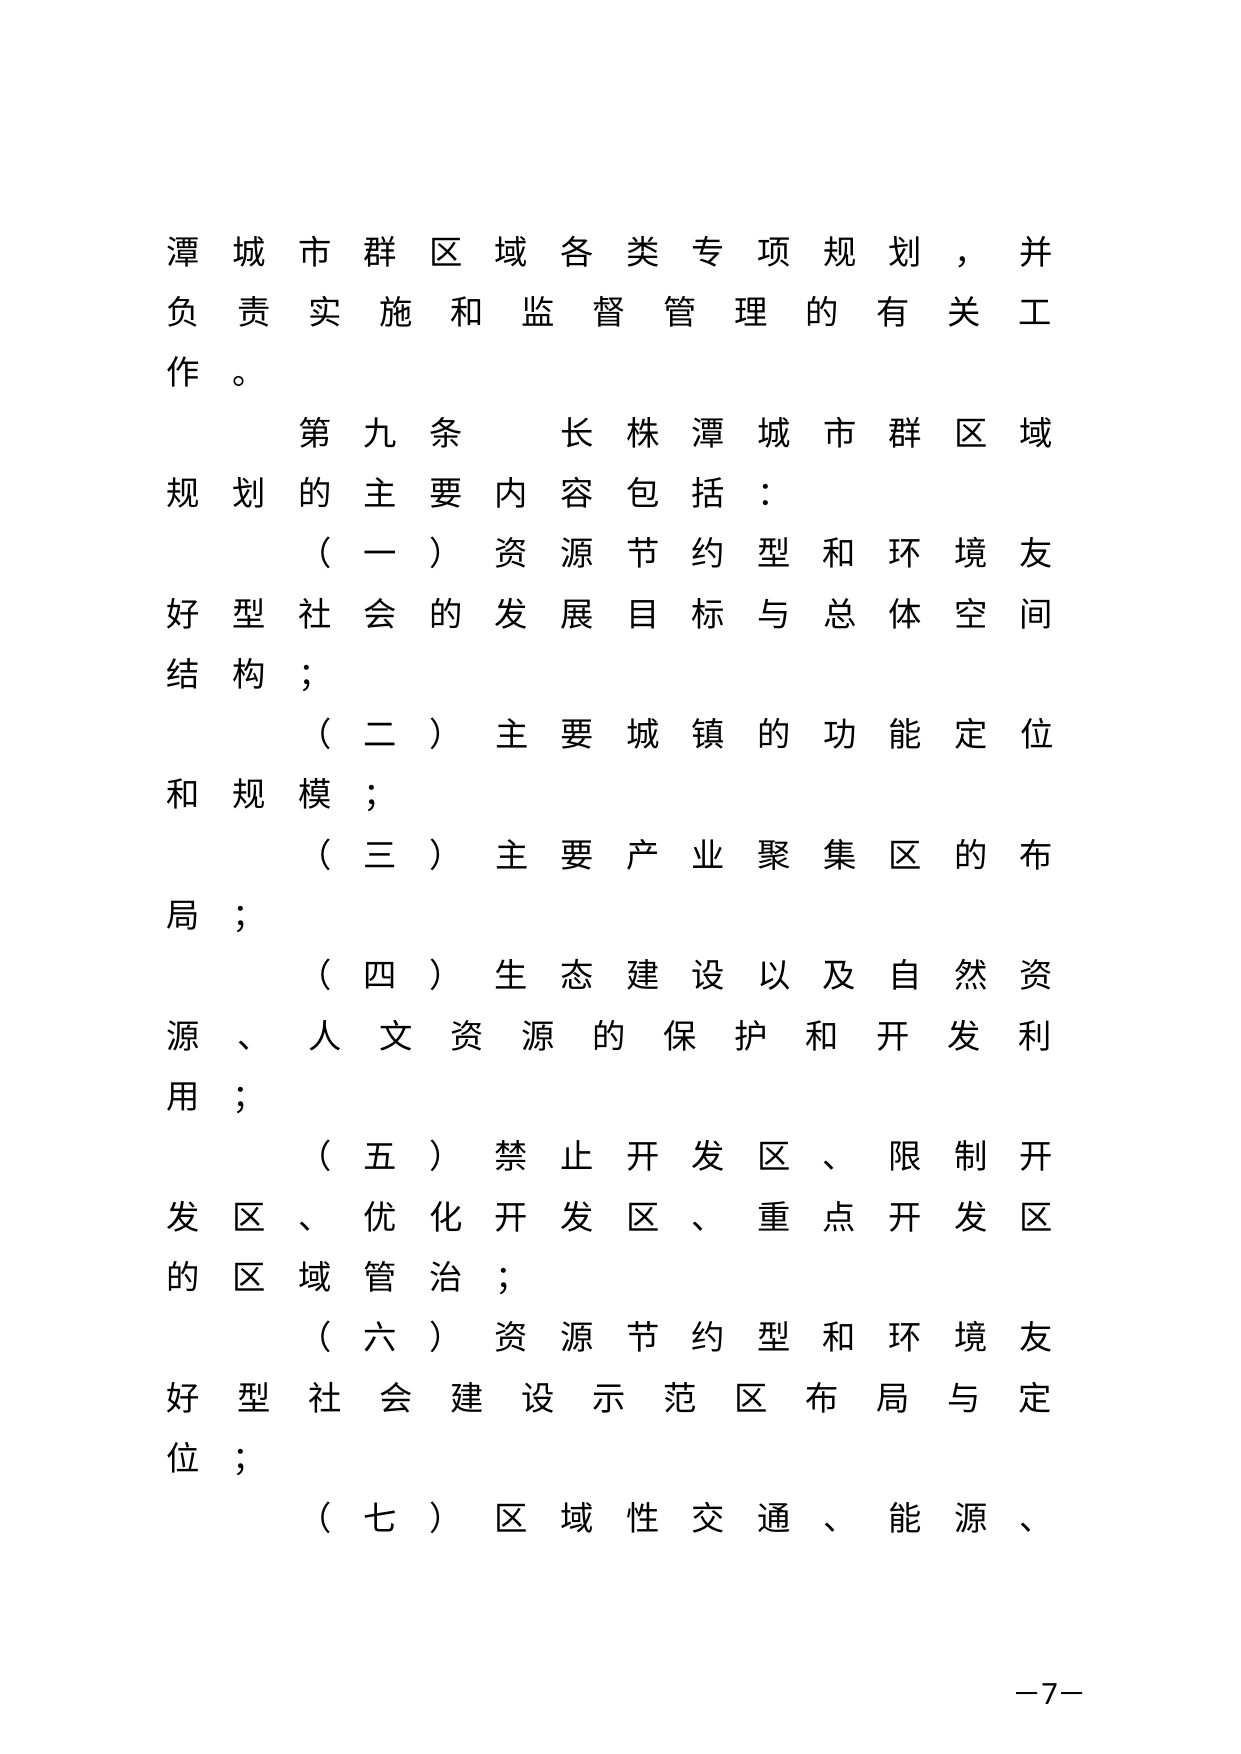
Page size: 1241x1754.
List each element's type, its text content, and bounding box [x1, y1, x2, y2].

text （四）生态建设以及自然资源、人文资源的保护和开发利用； [167, 943, 1085, 1124]
text （五）禁止开发区、限制开发区、优化开发区、重点开发区的区域管治； [167, 1124, 1085, 1305]
text （一）资源节约型和环境友好型社会的发展目标与总体空间结构； [167, 521, 1085, 702]
text （二）主要城镇的功能定位和规模； [167, 702, 1085, 822]
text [167, 219, 1085, 400]
text 第九条 长株潭城市群区域规划的主要内容包括： [167, 400, 1085, 521]
text （三）主要产业聚集区的布局； [167, 822, 1085, 943]
text （六）资源节约型和环境友好型社会建设示范区布局与定位； [167, 1305, 1085, 1486]
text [167, 1486, 1085, 1546]
